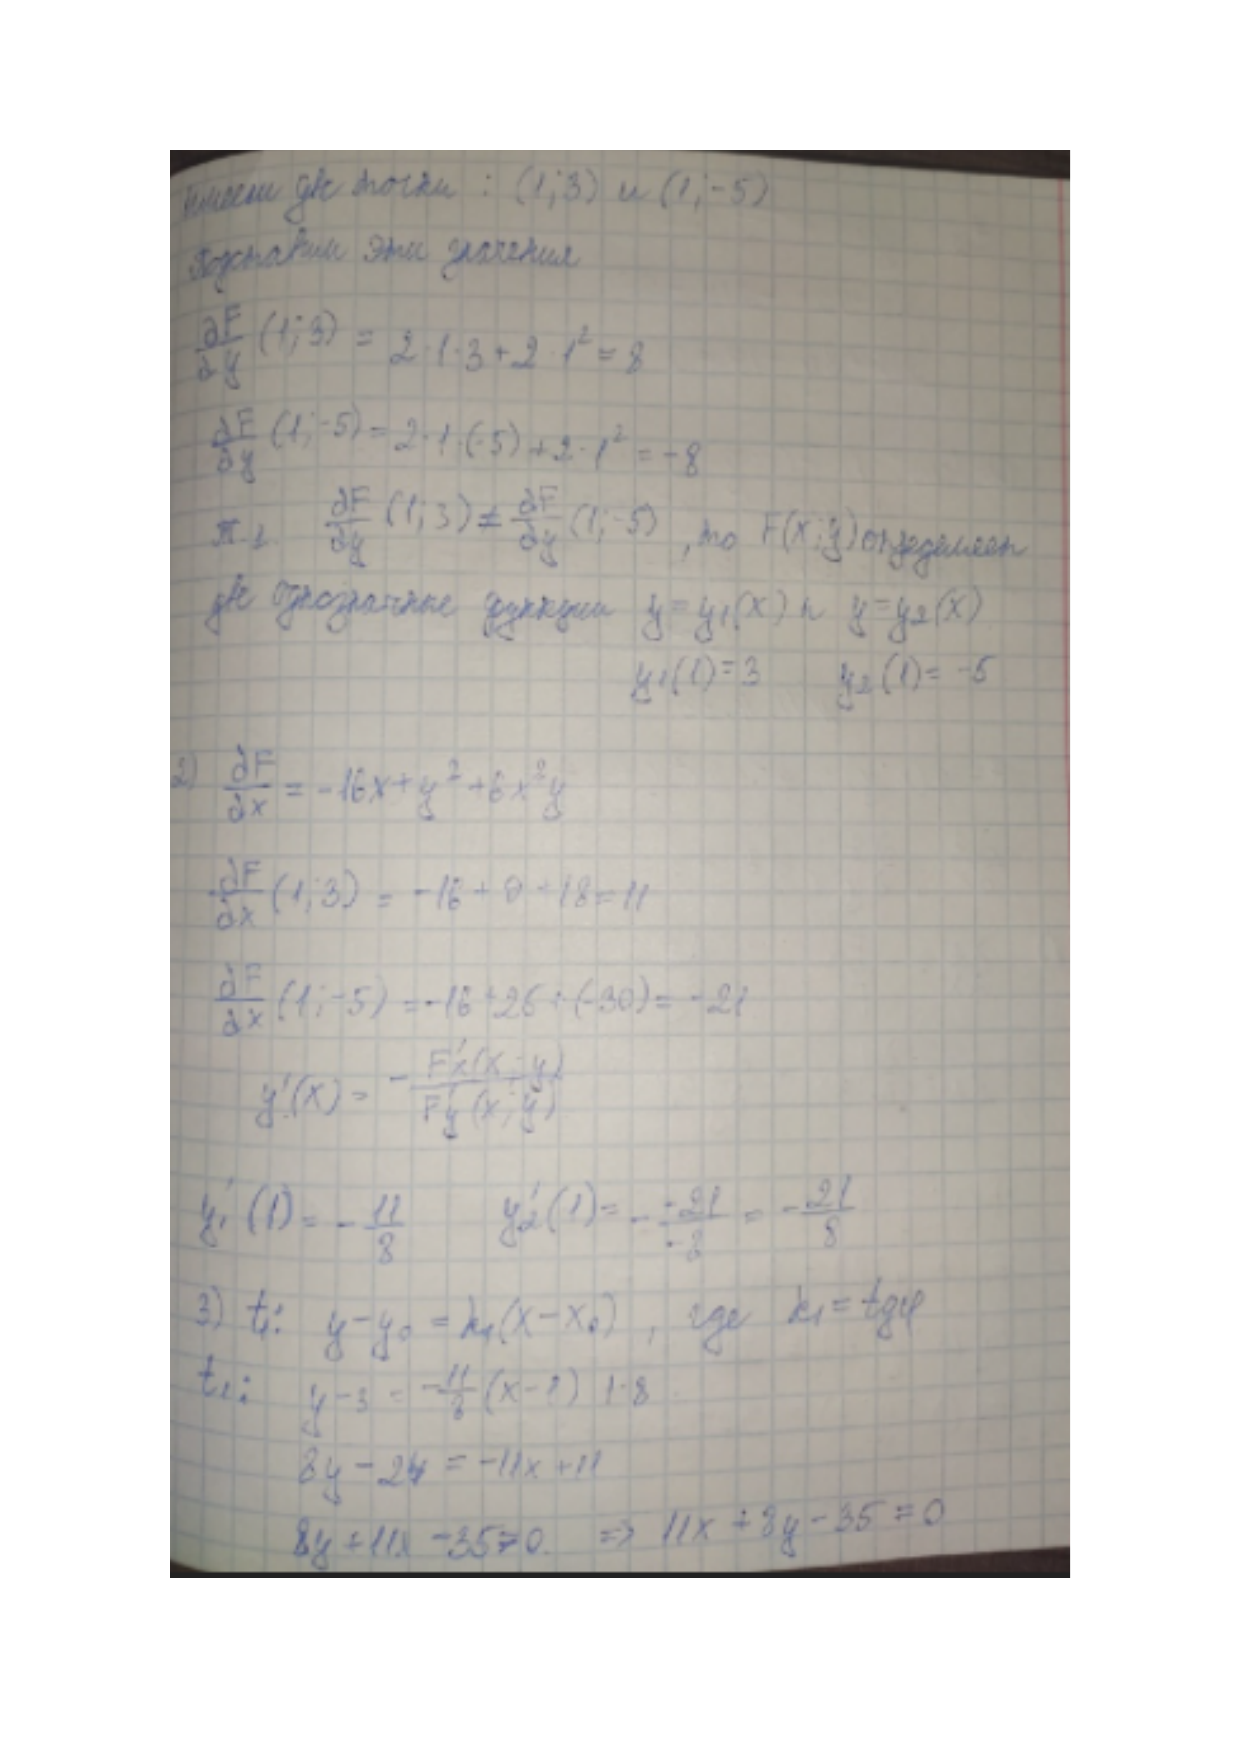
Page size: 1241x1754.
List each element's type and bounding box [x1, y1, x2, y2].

picture [170, 150, 1071, 1578]
